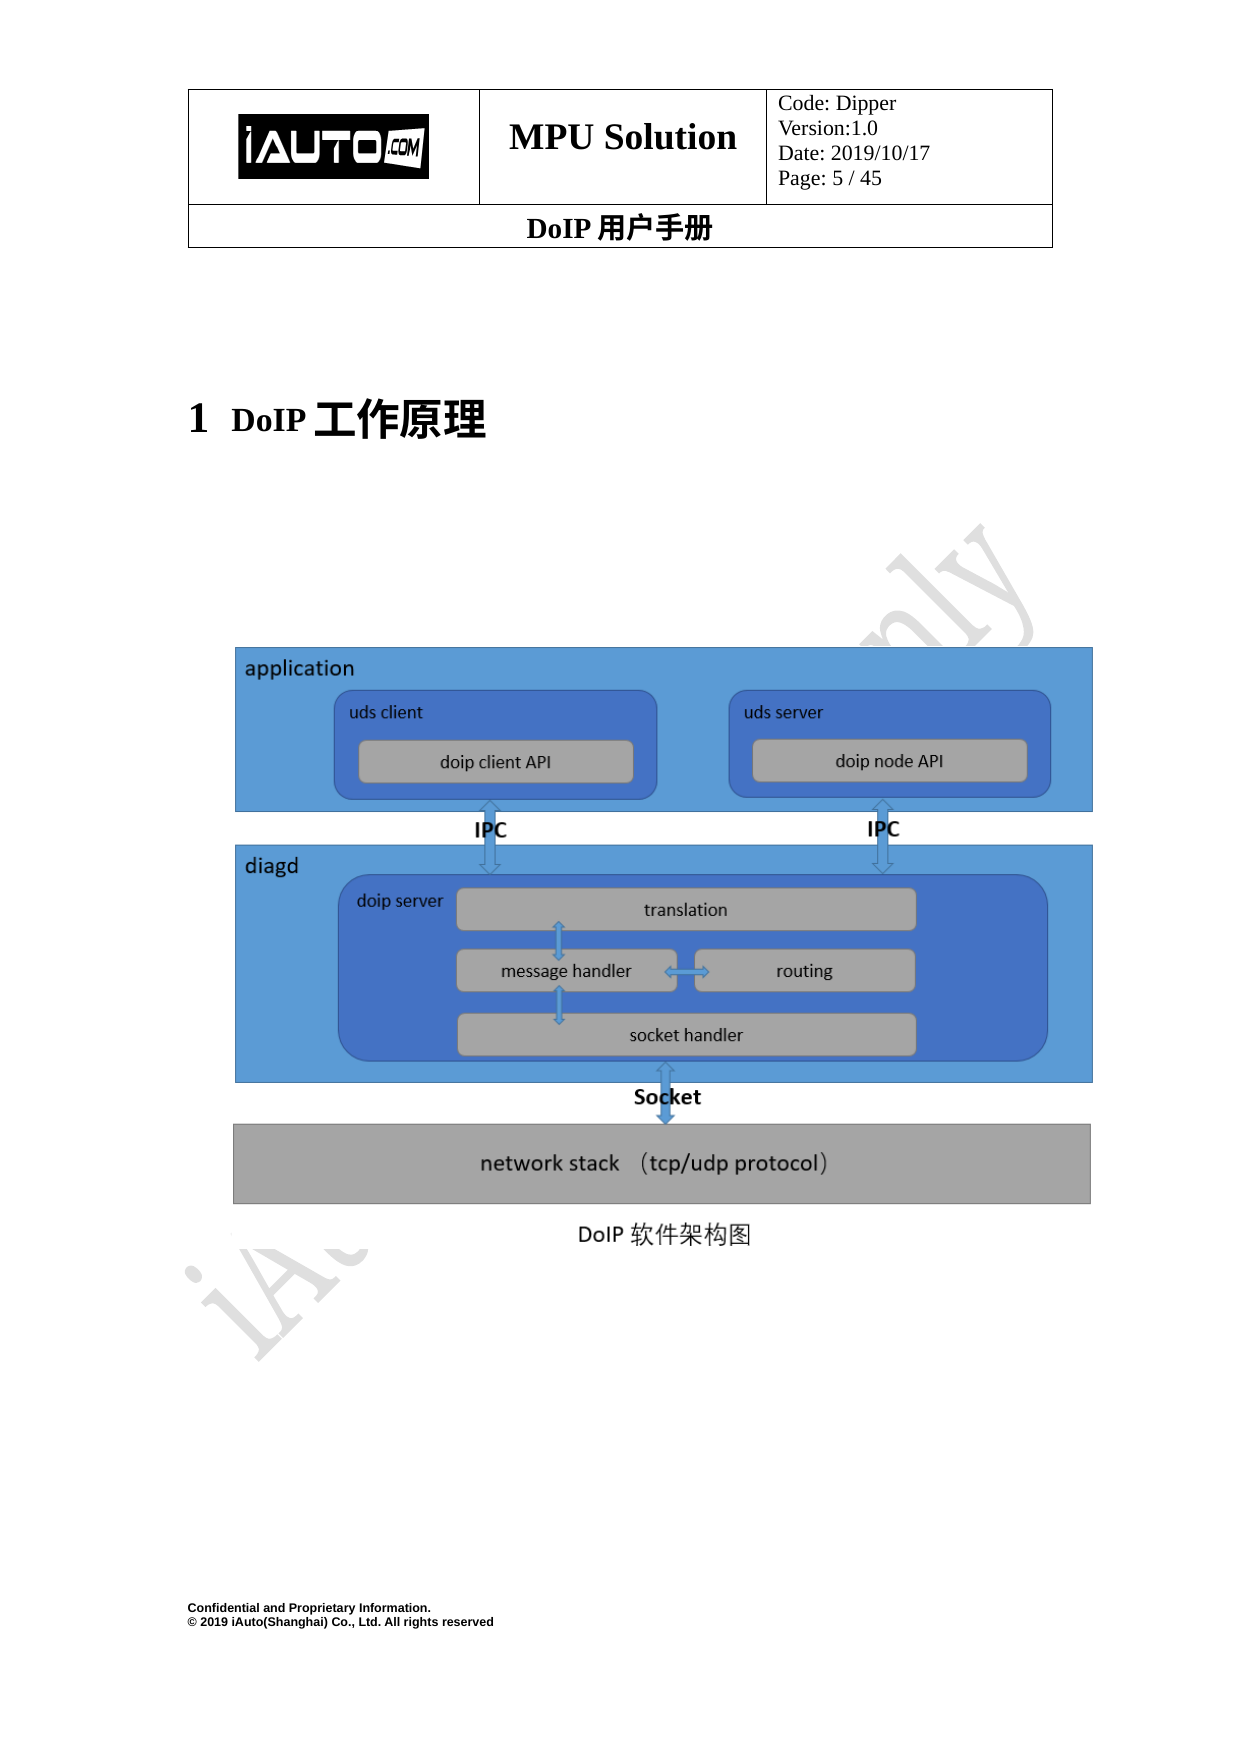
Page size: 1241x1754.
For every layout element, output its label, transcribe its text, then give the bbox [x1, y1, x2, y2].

subtitle DoIP工作原理 [187, 328, 1053, 458]
picture [231, 646, 1097, 1249]
picture [238, 114, 429, 179]
